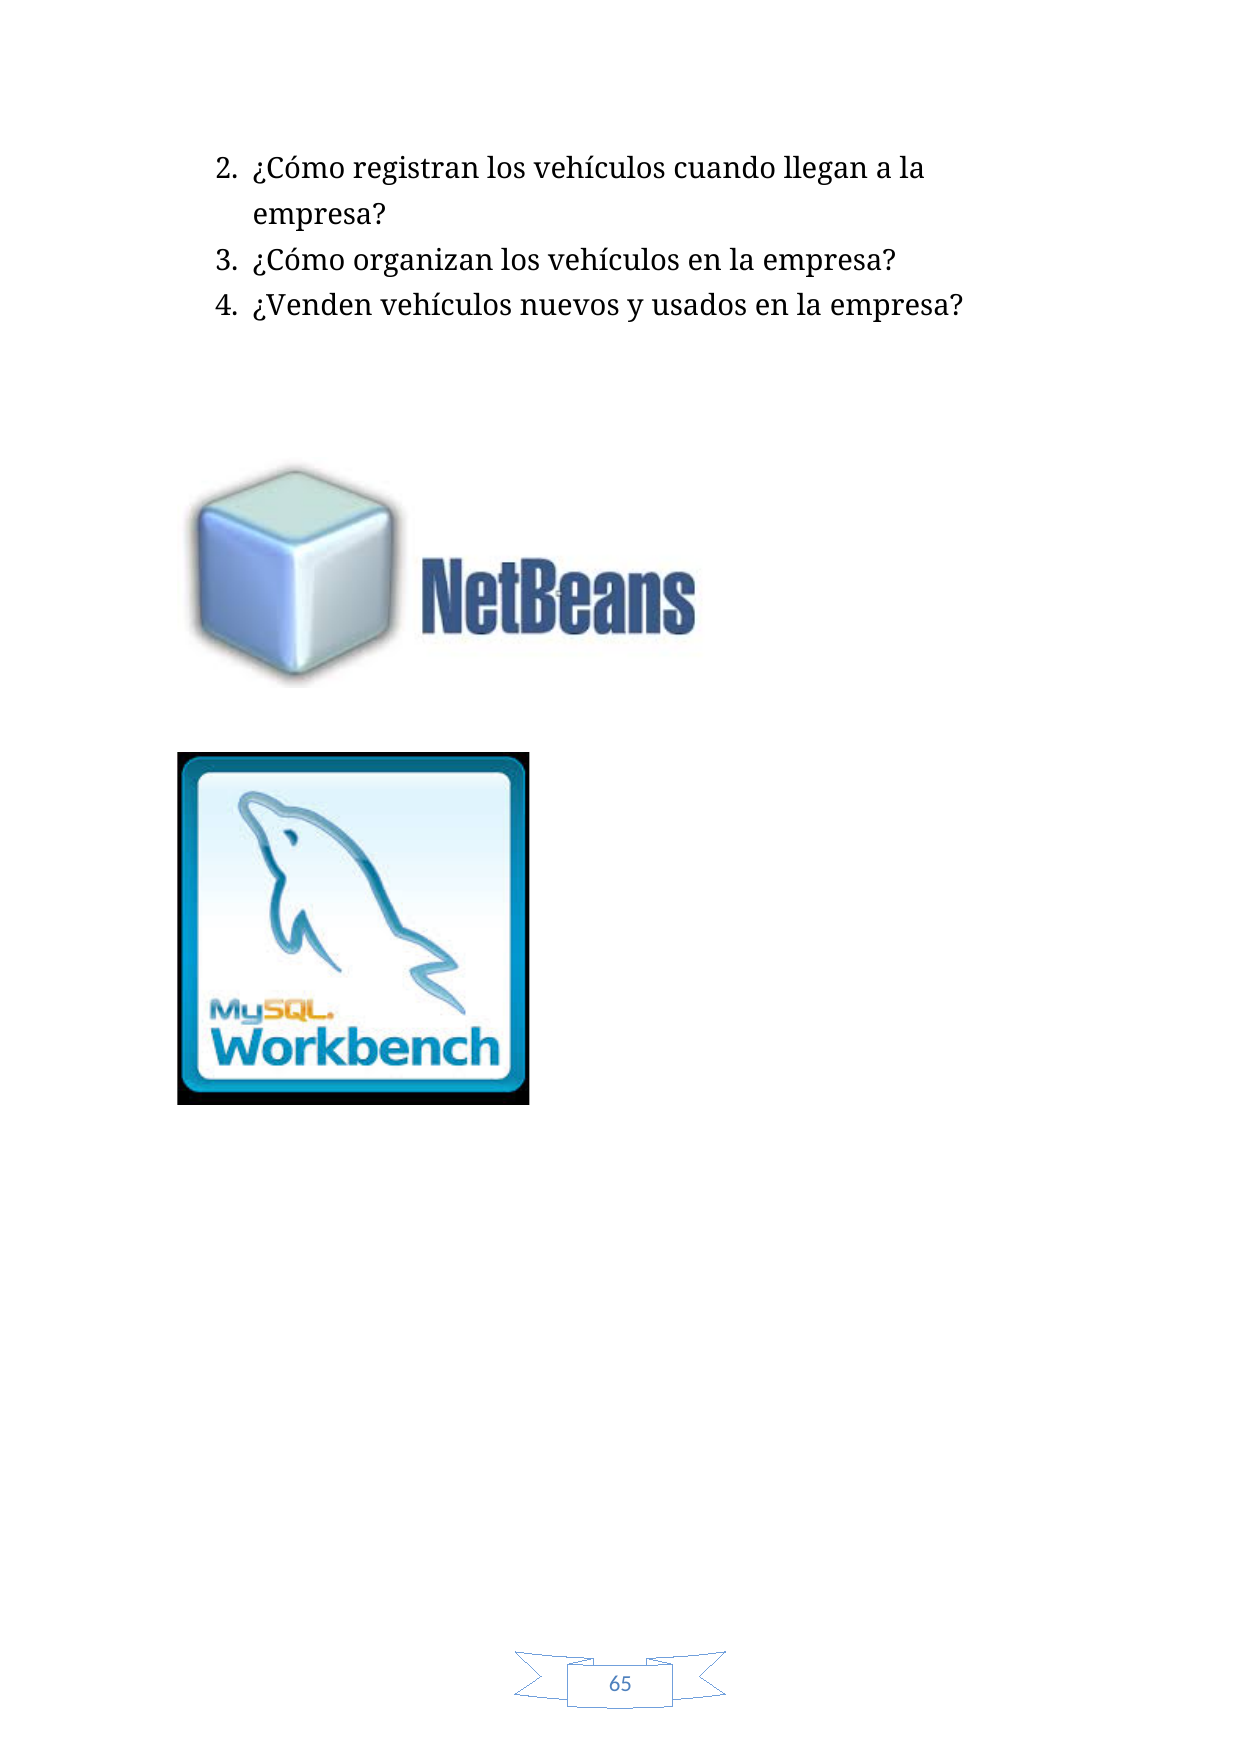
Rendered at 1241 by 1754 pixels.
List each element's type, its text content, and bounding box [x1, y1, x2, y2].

picture [177, 752, 530, 1105]
list ¿Cómo registran los vehículos cuando llegan a la empresa? [215, 148, 1063, 233]
list ¿Venden vehículos nuevos y usados en la empresa? [215, 284, 1063, 324]
picture [177, 457, 708, 688]
list ¿Cómo organizan los vehículos en la empresa? [215, 239, 1063, 278]
